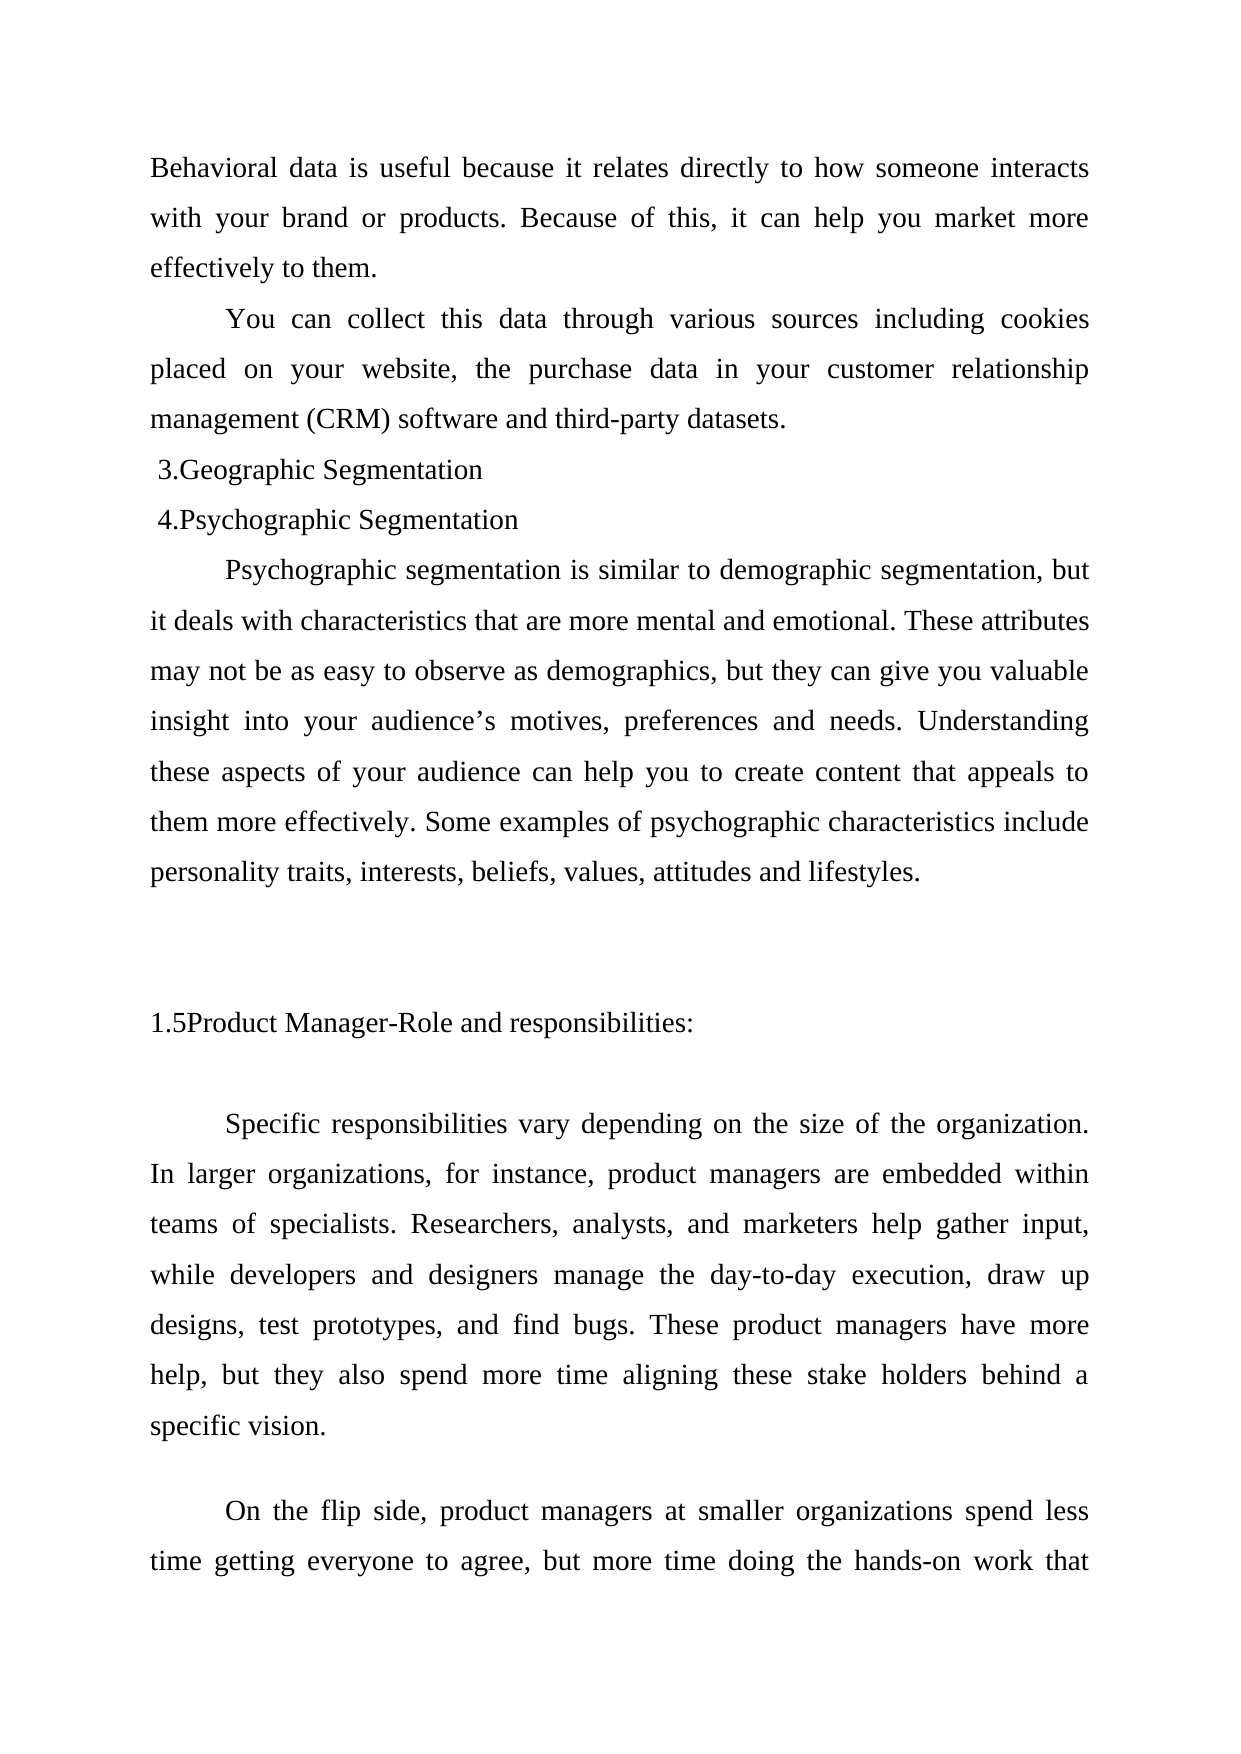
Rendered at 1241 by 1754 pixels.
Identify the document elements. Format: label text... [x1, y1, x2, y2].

text You can collect this data through various sources including cookies placed on your website, the purchase data in your customer relationship management (CRM) software and third-party datasets. [150, 301, 1090, 435]
text 4.Psychographic Segmentation [150, 502, 1090, 536]
text Psychographic segmentation is similar to demographic segmentation, but it deals with characteristics that are more mental and emotional. These attributes may not be as easy to observe as demographics, but they can give you valuable insight into your audience’s motives, preferences and needs. Understanding these aspects of your audience can help you to create content that appeals to them more effectively. Some examples of psychographic characteristics include personality traits, interests, beliefs, values, attitudes and lifestyles. [150, 552, 1090, 888]
text Specific responsibilities vary depending on the size of the organization. In larger organizations, for instance, product managers are embedded within teams of specialists. Researchers, analysts, and marketers help gather input, while developers and designers manage the day-to-day execution, draw up designs, test prototypes, and find bugs. These product managers have more help, but they also spend more time aligning these stake holders behind a specific vision. [150, 1106, 1090, 1441]
text 1.5Product Manager-Role and responsibilities: [150, 1005, 1090, 1039]
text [150, 1493, 1090, 1577]
text 3.Geographic Segmentation [150, 452, 1090, 485]
text Behavioral data is useful because it relates directly to how someone interacts with your brand or products. Because of this, it can help you market more effectively to them. [150, 150, 1090, 284]
